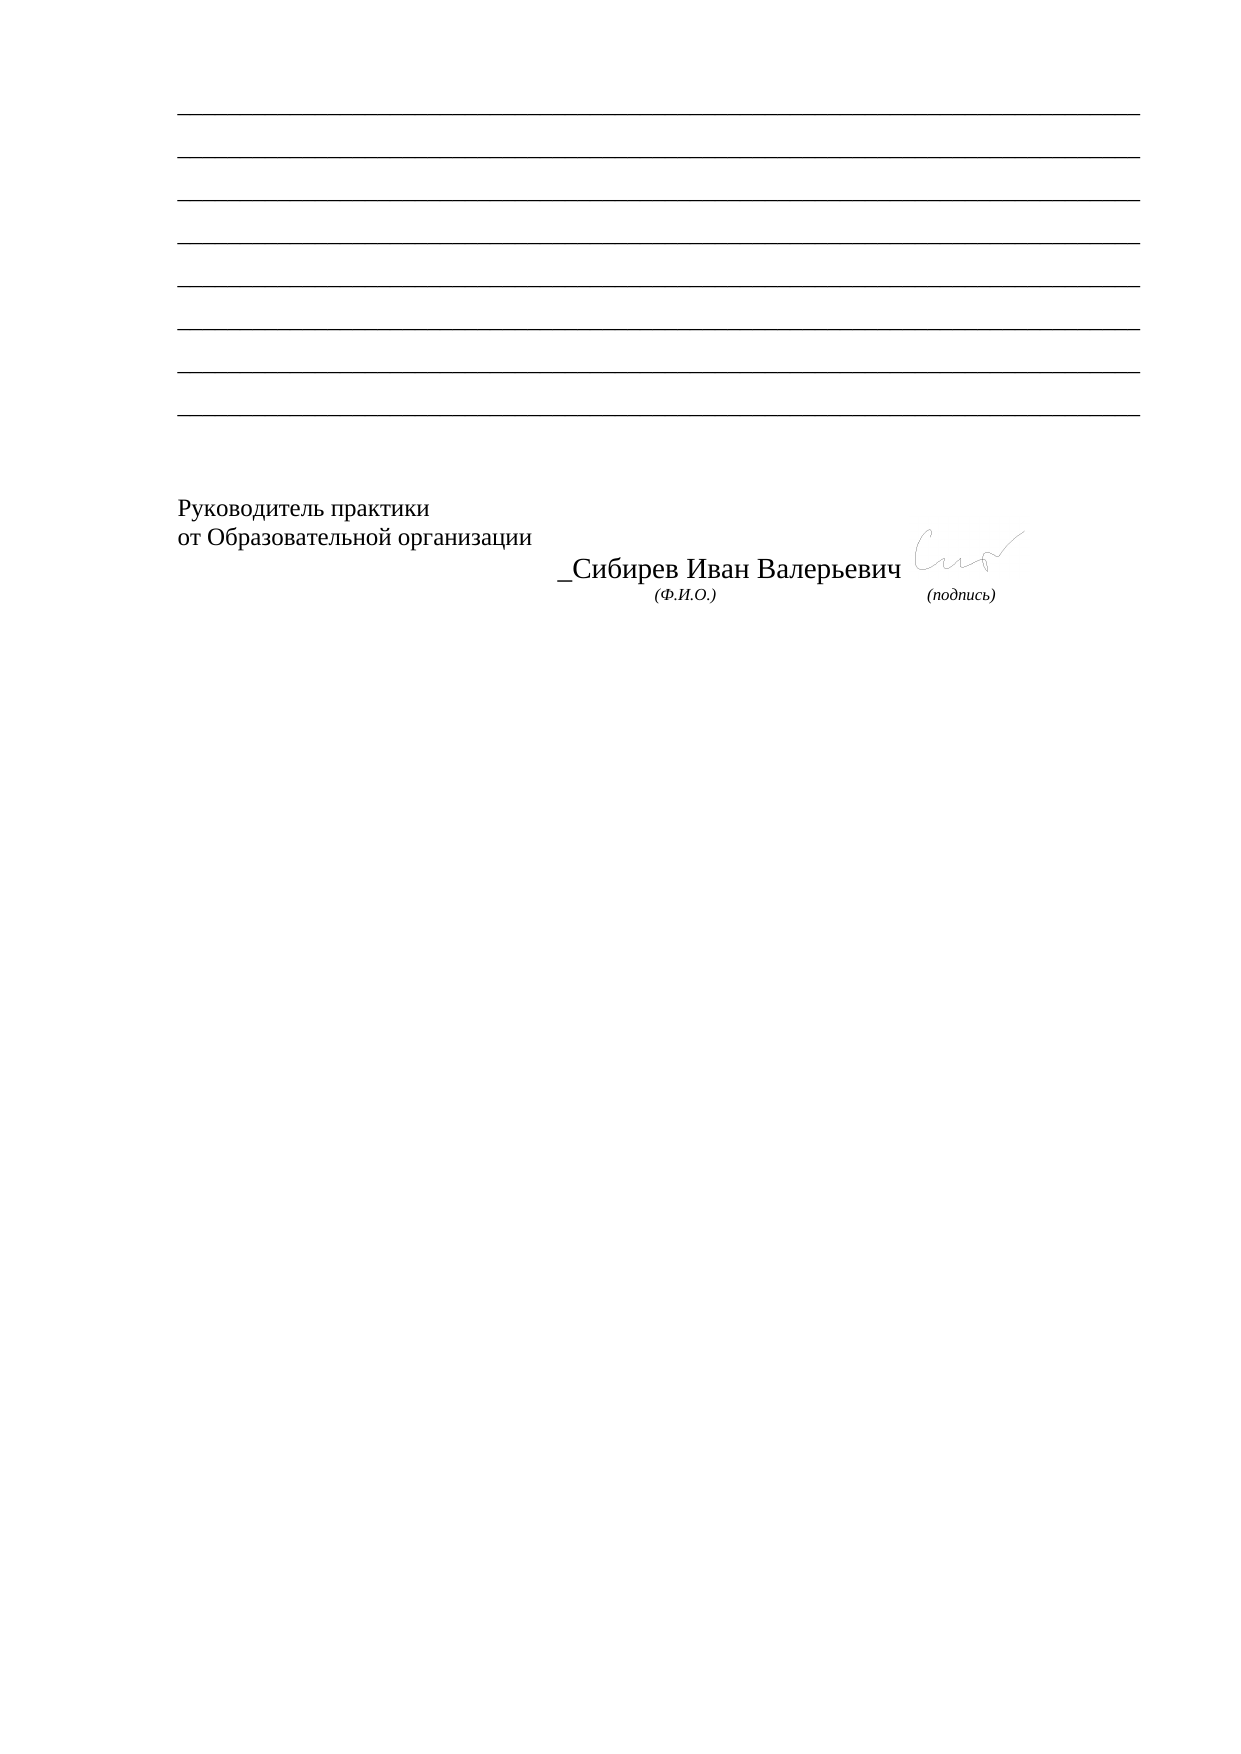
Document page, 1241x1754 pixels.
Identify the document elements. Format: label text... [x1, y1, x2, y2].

table_header _Сибирев Иван Валерьевич (Ф.И.О.) (подпись) [546, 455, 1181, 618]
picture [908, 516, 1030, 579]
table_header Руководитель практики от Образовательной организации [166, 455, 546, 618]
text ________________________________________________________________________________________________________________________________________________________________________________________________________________________________________________________________________________________________________________________________________________________________________________________________________________________________________________________________________________________________________________________________________________________________________________________________________________________________________ [177, 89, 1152, 419]
